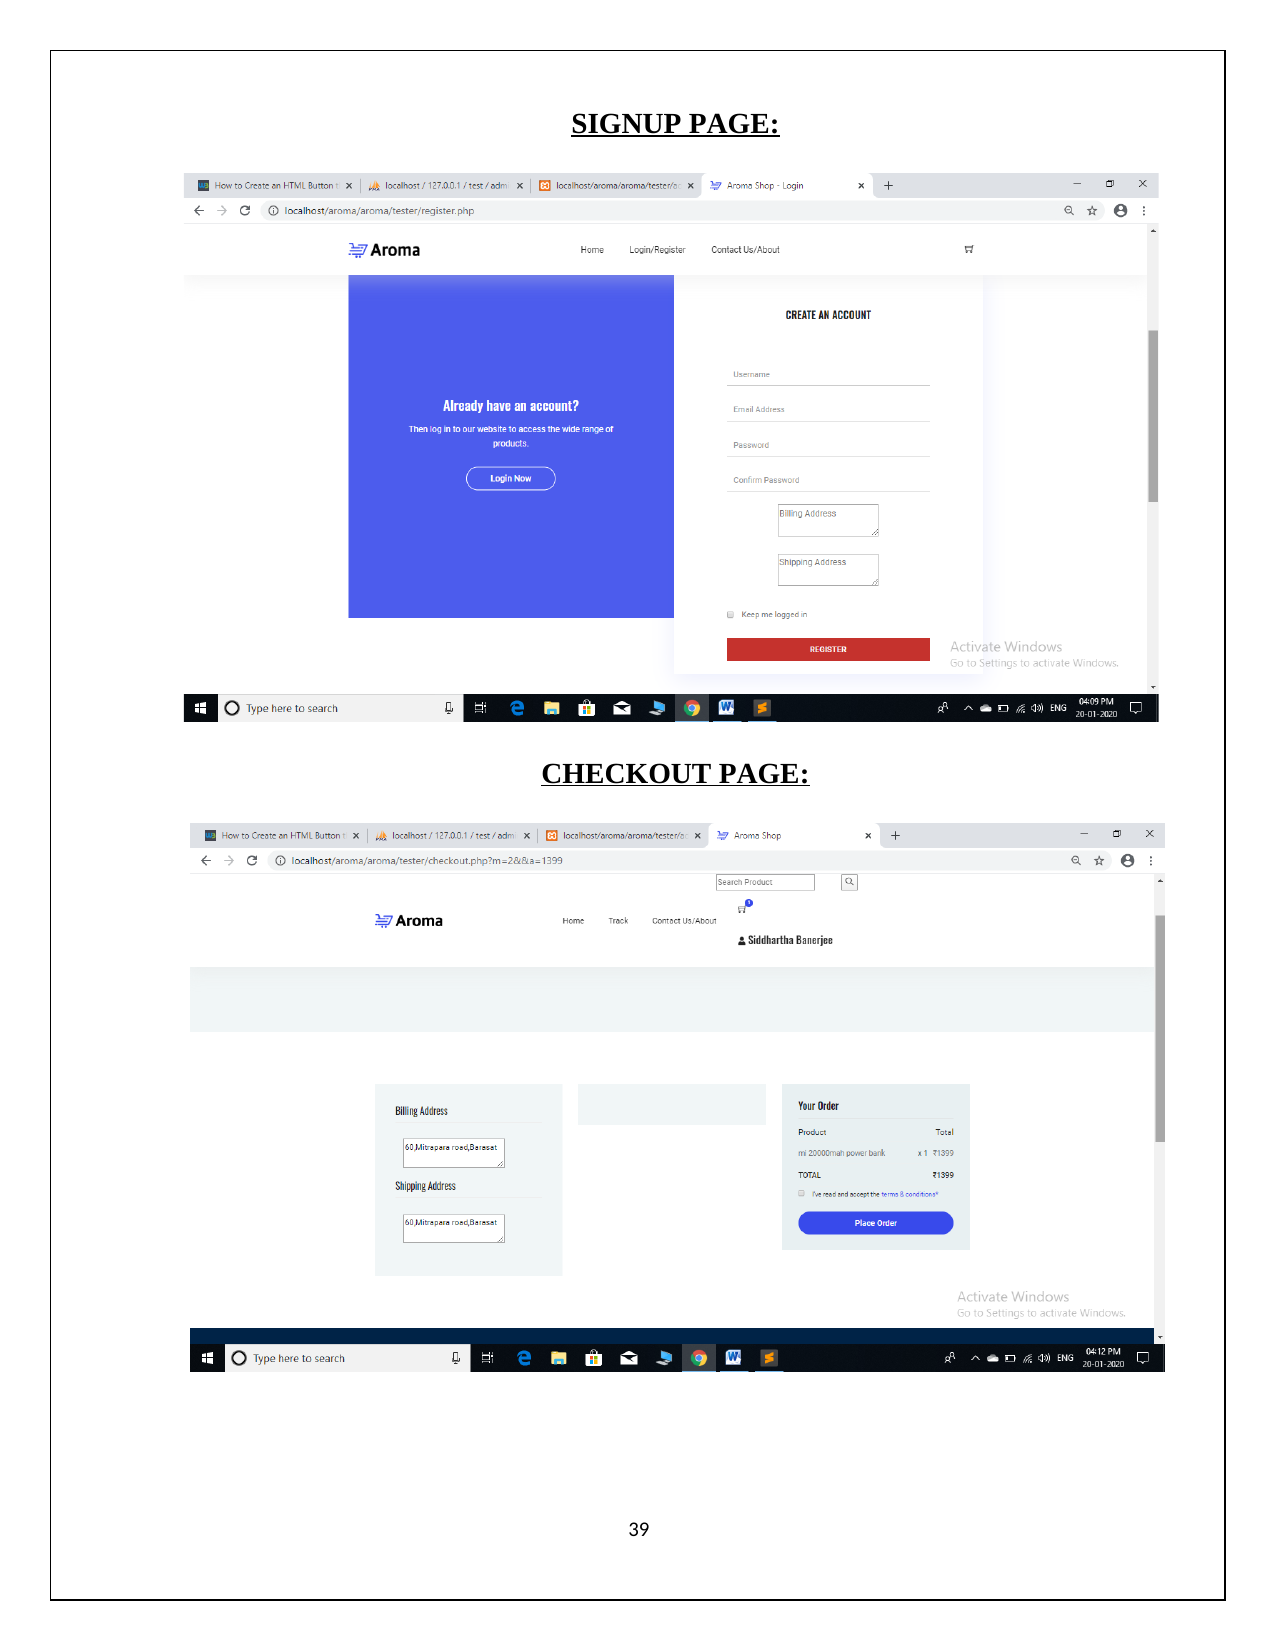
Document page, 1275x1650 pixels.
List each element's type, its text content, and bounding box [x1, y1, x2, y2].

text SIGNUP PAGE: [149, 106, 1202, 139]
text CHECKOUT PAGE: [149, 756, 1202, 789]
picture [183, 173, 1159, 722]
picture [190, 823, 1165, 1372]
